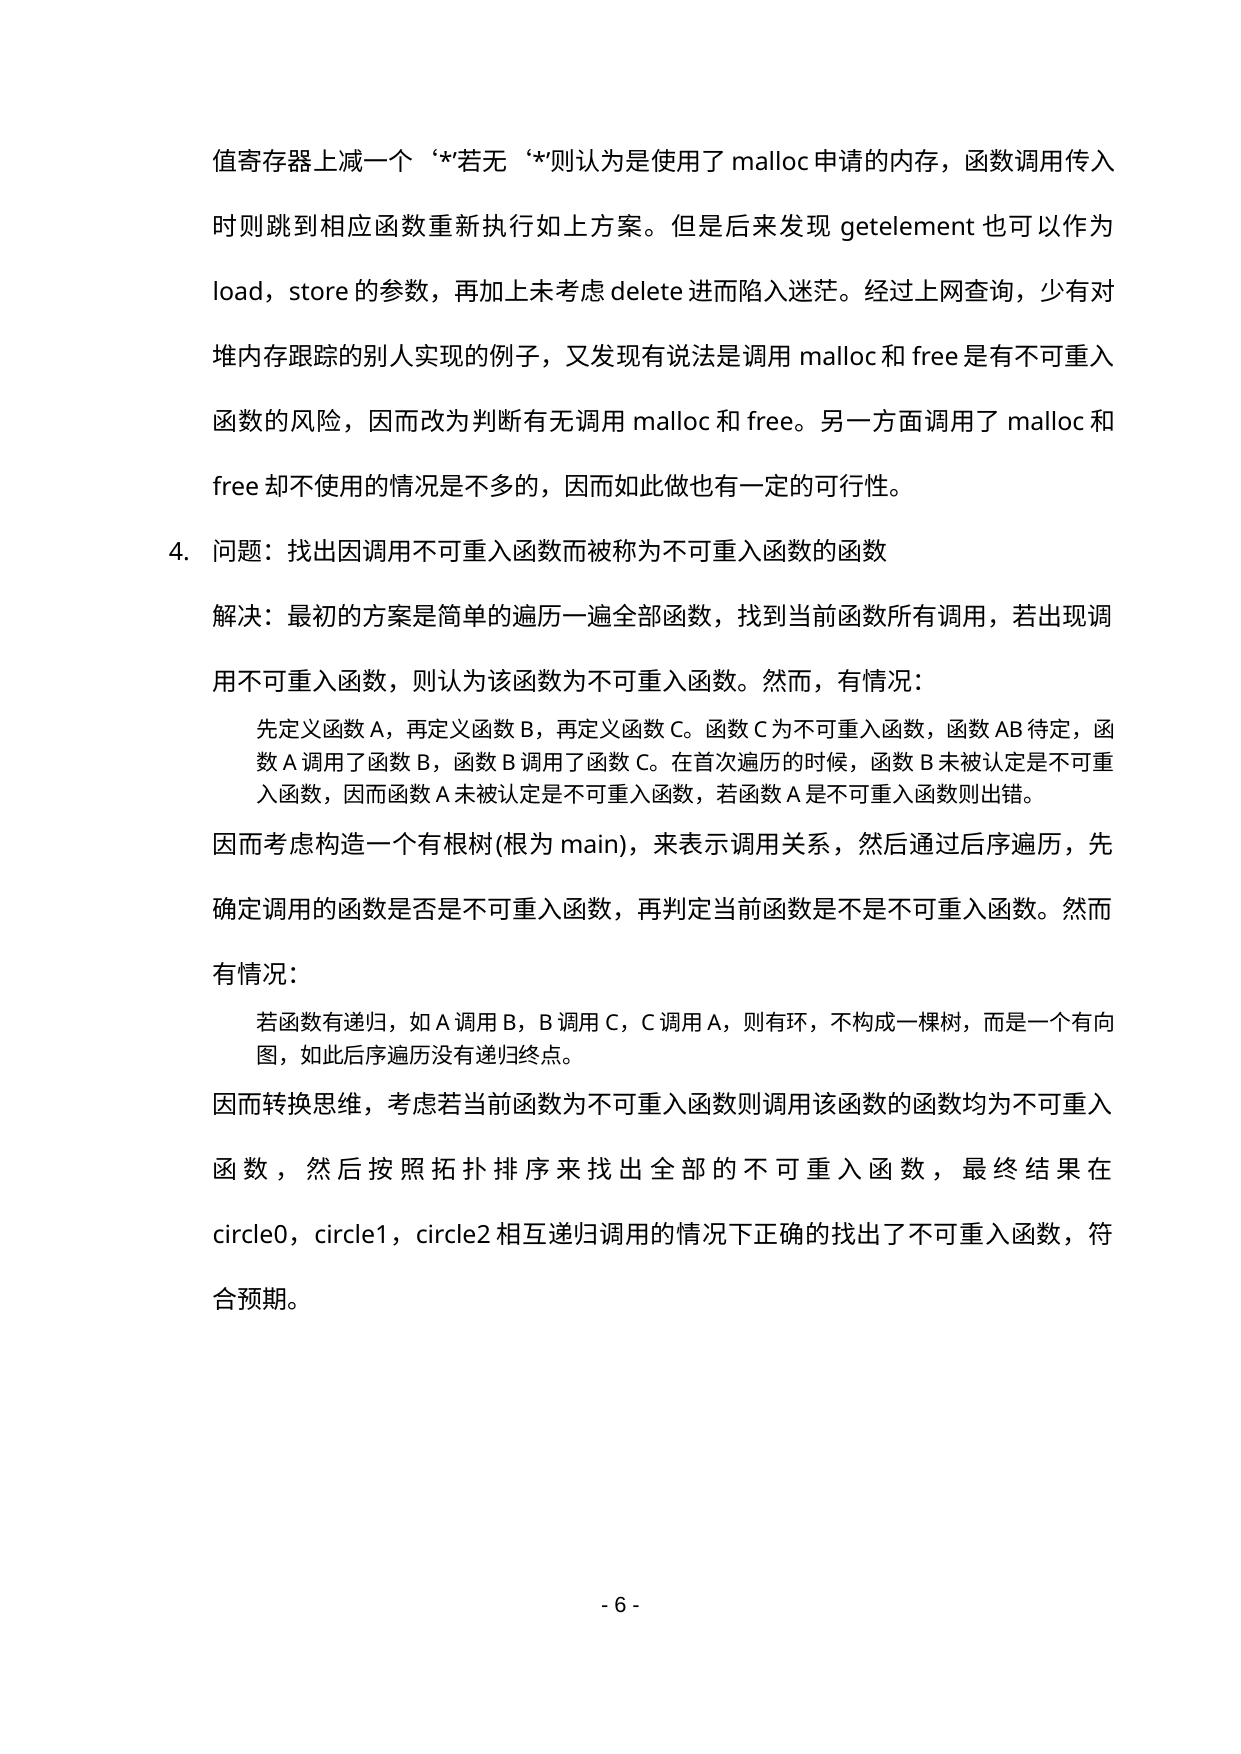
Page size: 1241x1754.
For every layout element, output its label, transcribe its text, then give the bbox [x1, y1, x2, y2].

text 若函数有递归，如A调用B，B调用C，C调用A，则有环，不构成一棵树，而是一个有向图，如此后序遍历没有递归终点。 [256, 1005, 1115, 1070]
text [212, 127, 1115, 517]
text 因而转换思维，考虑若当前函数为不可重入函数则调用该函数的函数均为不可重入函数，然后按照拓扑排序来找出全部的不可重入函数，最终结果在circle0，circle1，circle2相互递归调用的情况下正确的找出了不可重入函数，符合预期。 [212, 1070, 1115, 1330]
text 先定义函数A，再定义函数B，再定义函数C。函数C为不可重入函数，函数AB待定，函数A调用了函数B，函数B调用了函数C。在首次遍历的时候，函数B未被认定是不可重入函数，因而函数A未被认定是不可重入函数，若函数A是不可重入函数则出错。 [256, 712, 1115, 810]
text 解决：最初的方案是简单的遍历一遍全部函数，找到当前函数所有调用，若出现调用不可重入函数，则认为该函数为不可重入函数。然而，有情况： [212, 582, 1115, 712]
text 因而考虑构造一个有根树(根为main)，来表示调用关系，然后通过后序遍历，先确定调用的函数是否是不可重入函数，再判定当前函数是不是不可重入函数。然而，有情况： [212, 810, 1115, 1005]
text 4. 问题：找出因调用不可重入函数而被称为不可重入函数的函数 [125, 517, 1115, 582]
